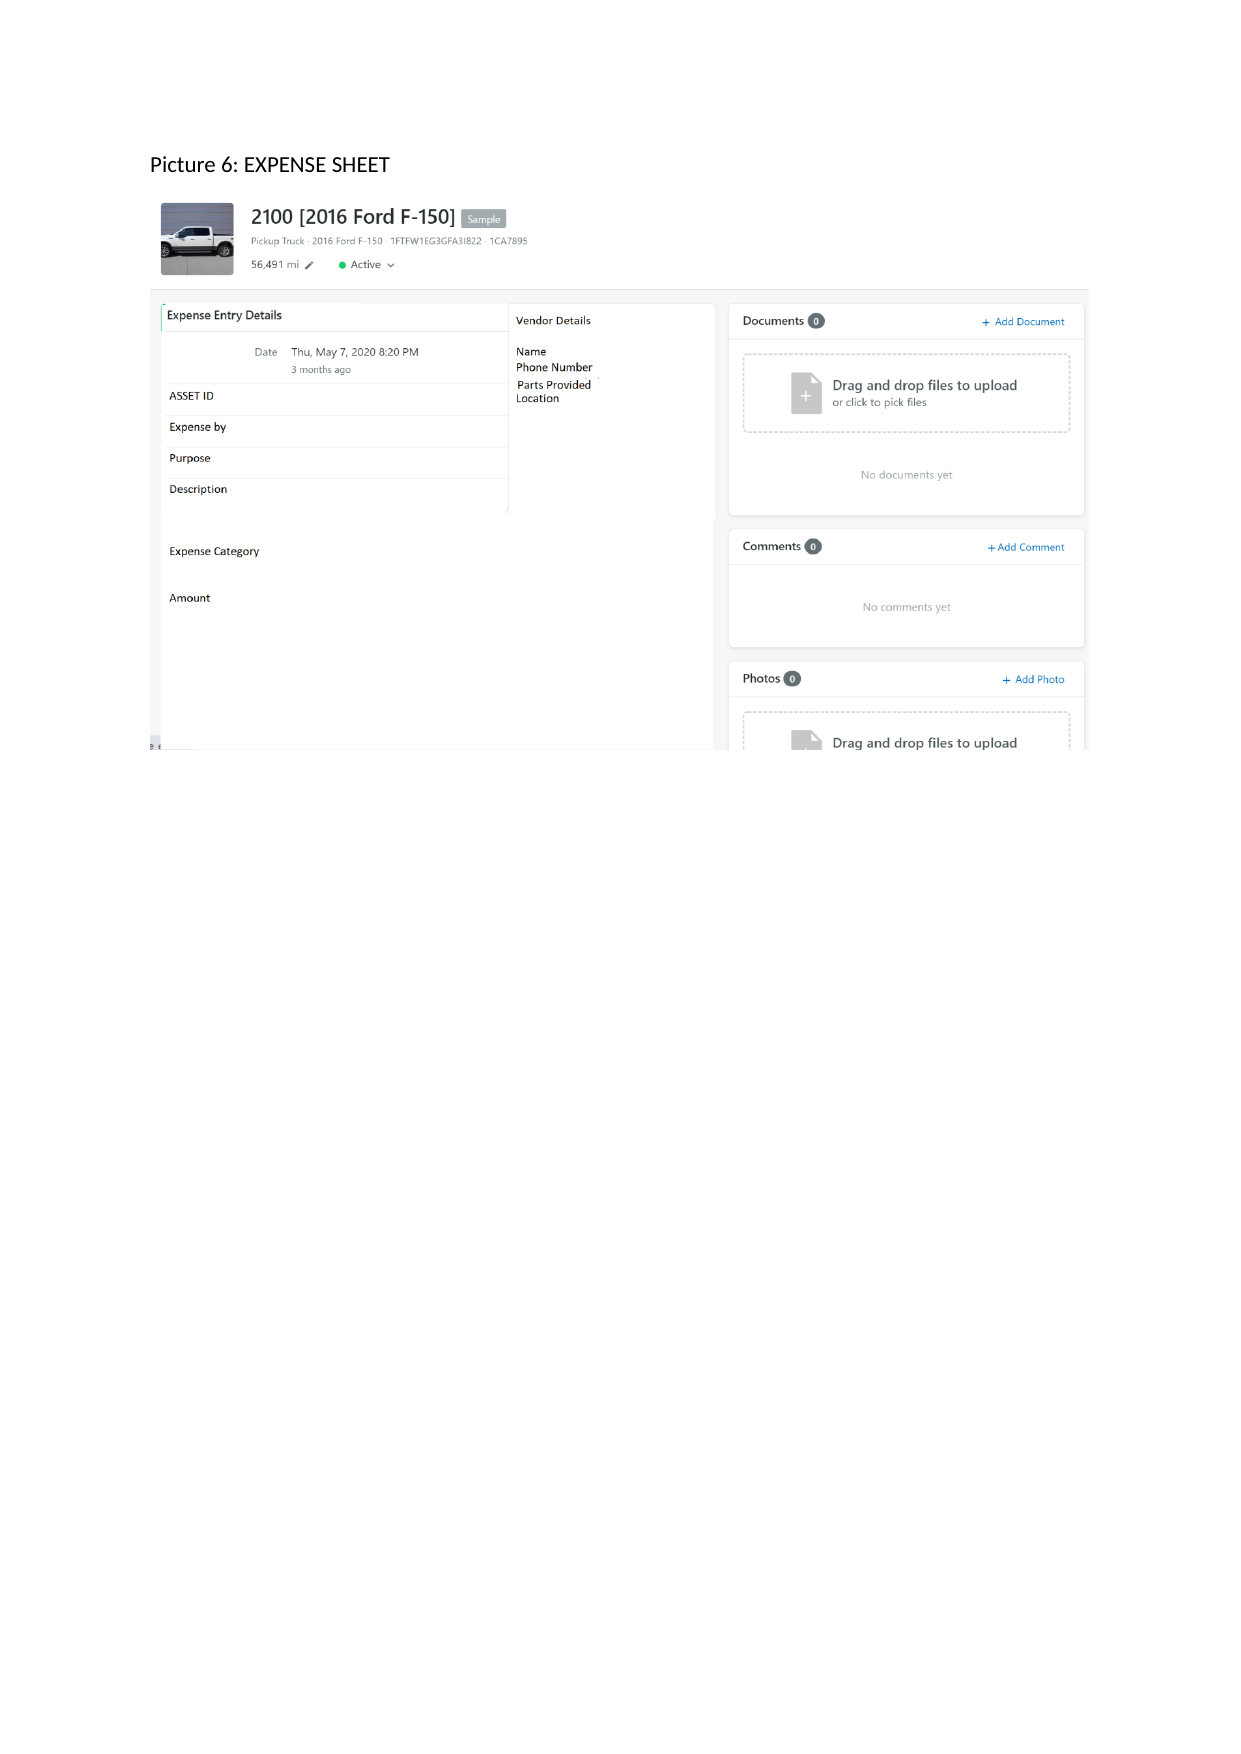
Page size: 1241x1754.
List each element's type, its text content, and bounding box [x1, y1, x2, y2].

text Picture 6: EXPENSE SHEET [150, 150, 1090, 178]
picture [150, 196, 1089, 750]
